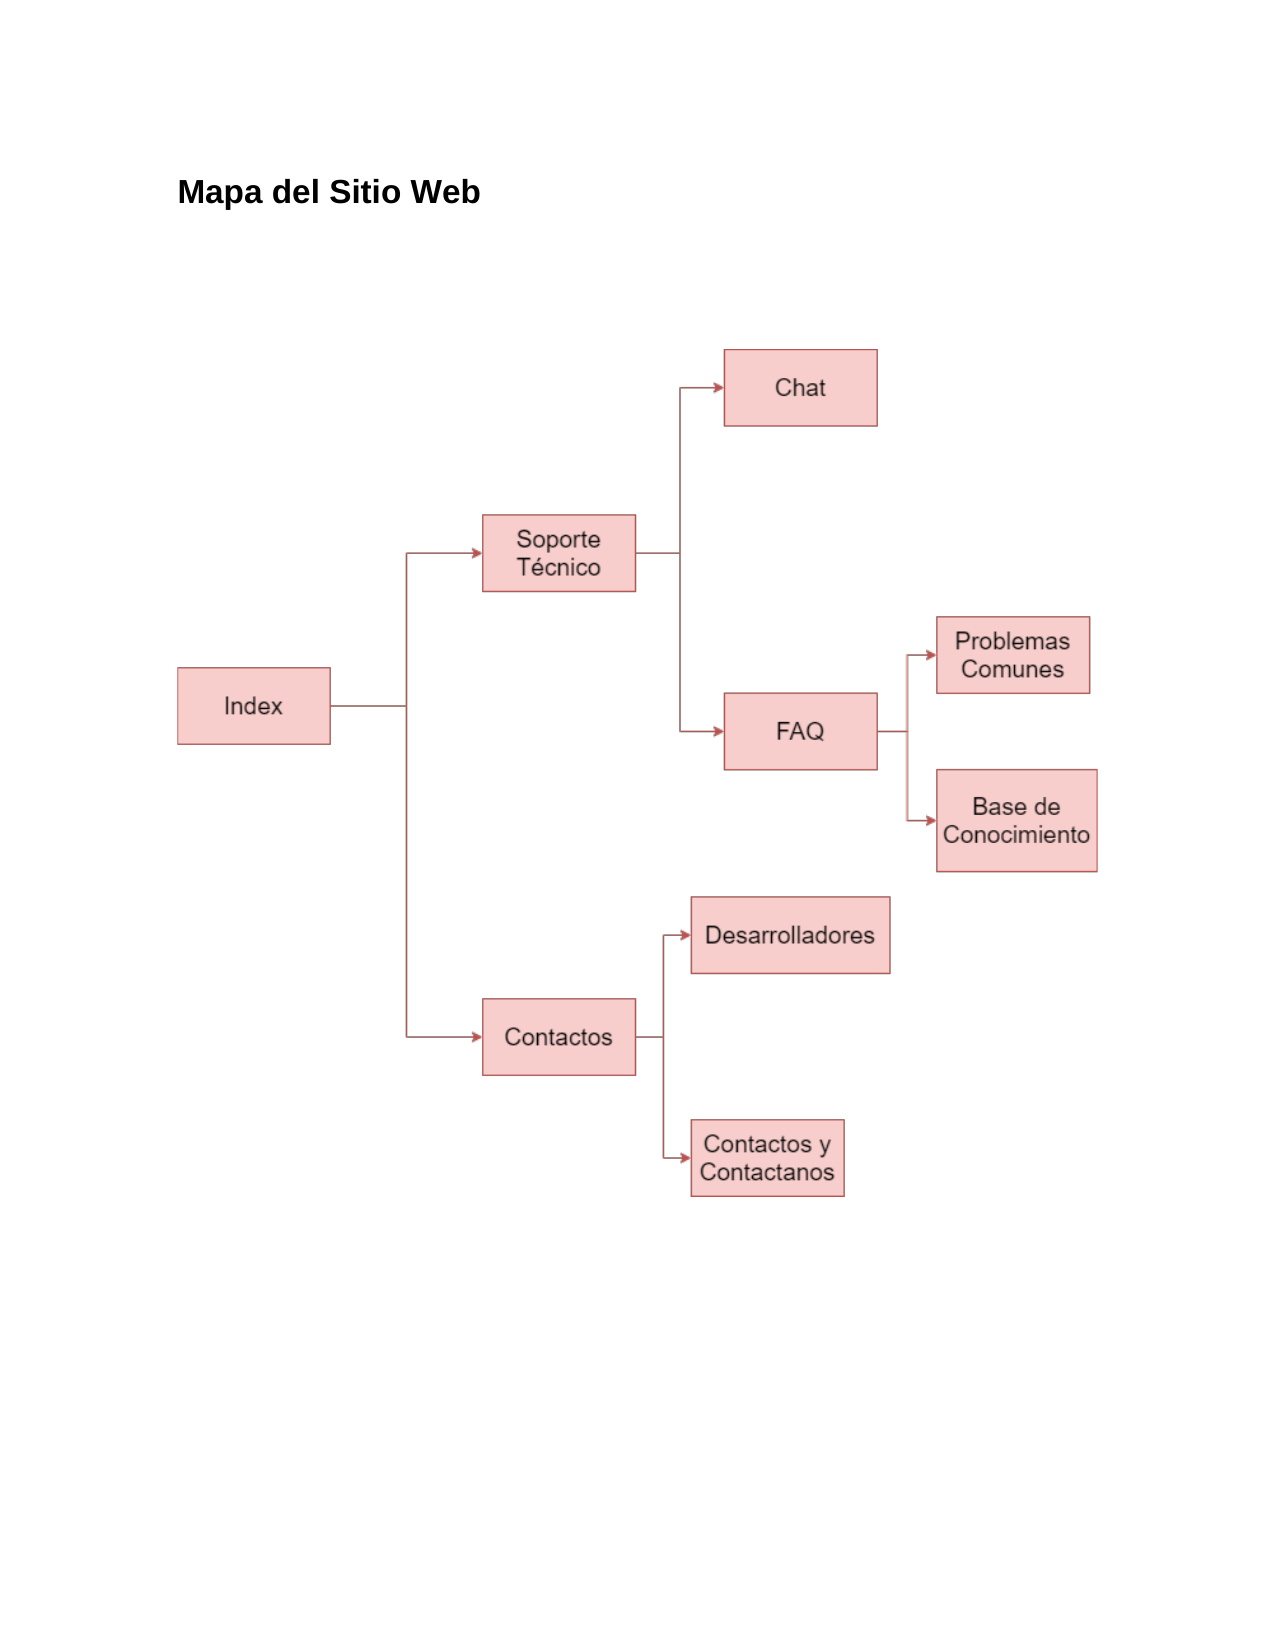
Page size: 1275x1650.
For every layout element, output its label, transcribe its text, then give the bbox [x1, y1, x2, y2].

subtitle Mapa del Sitio Web [177, 173, 1098, 211]
picture [177, 349, 1098, 1197]
